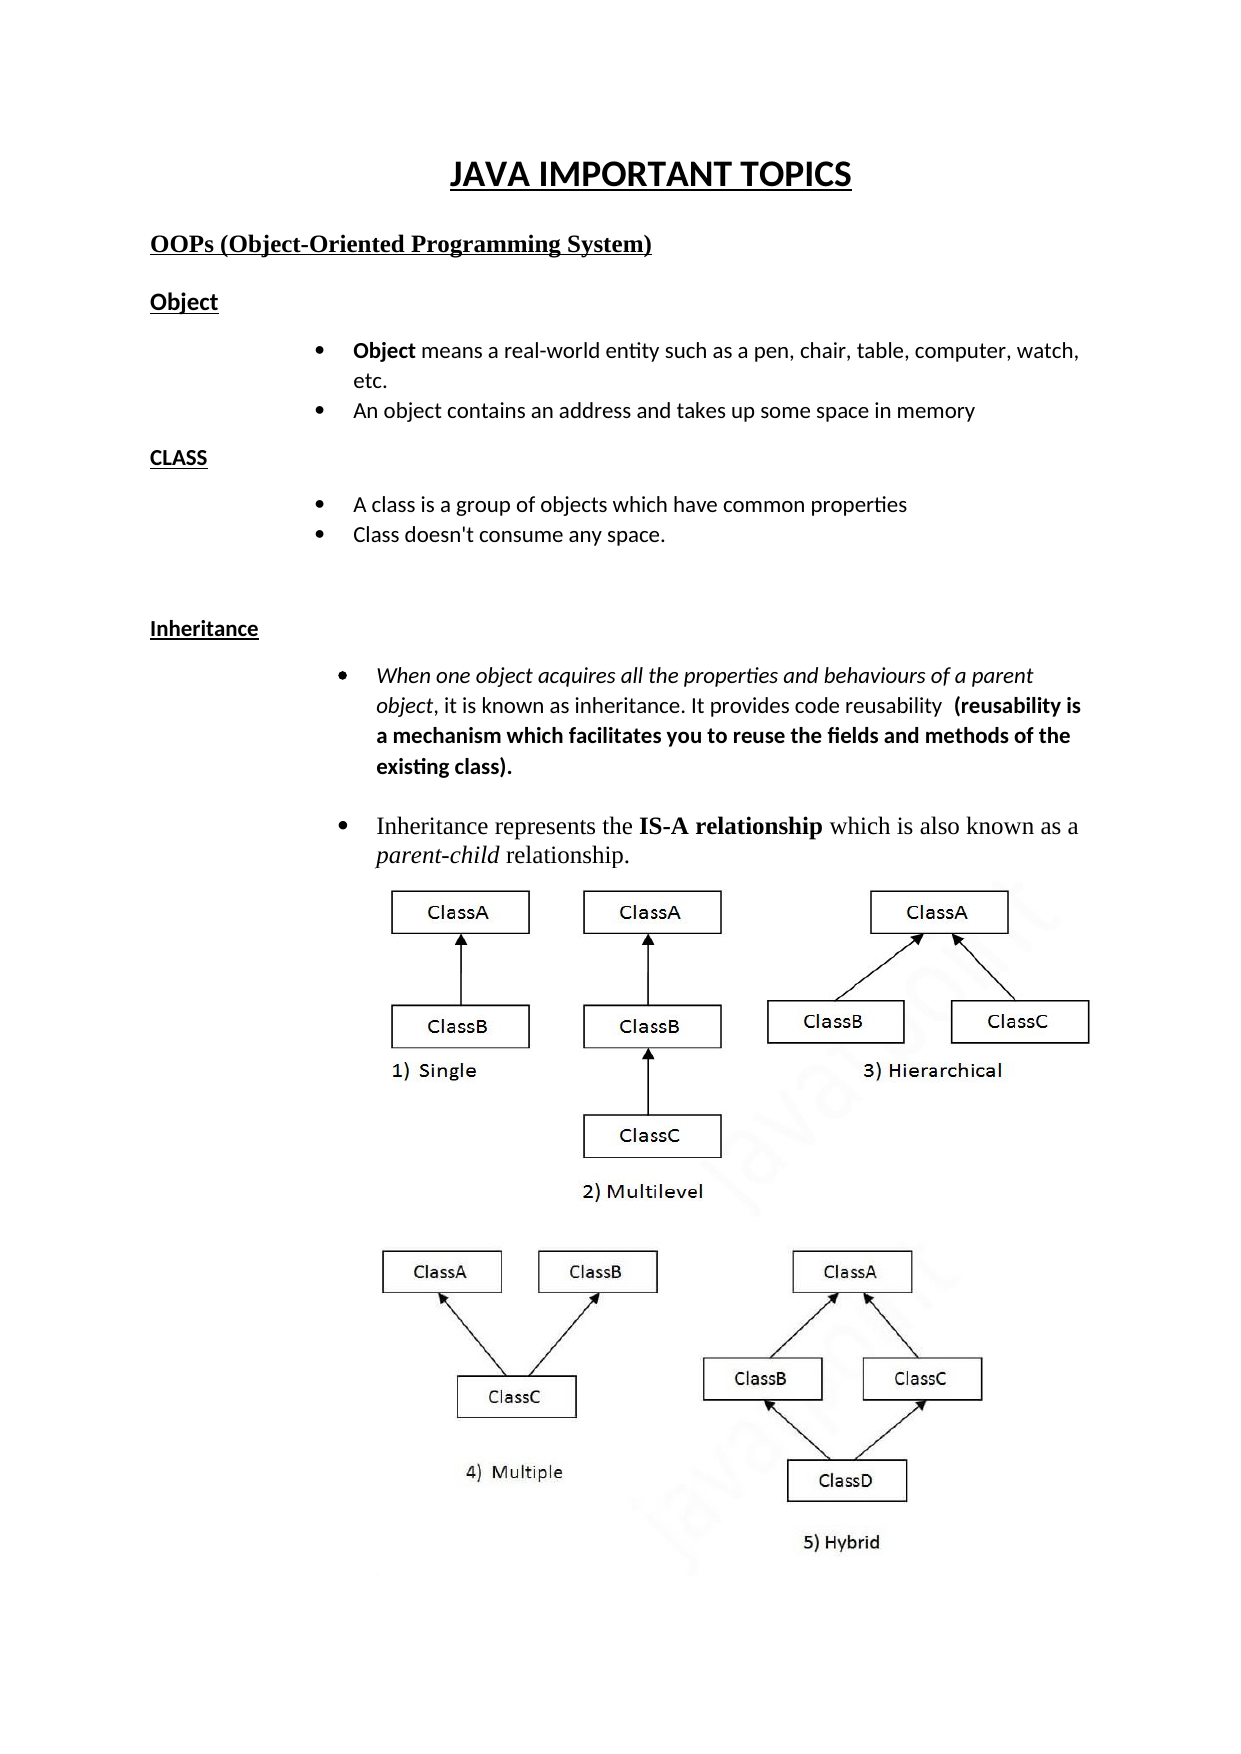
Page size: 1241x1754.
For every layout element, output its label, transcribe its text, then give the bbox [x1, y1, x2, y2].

text JAVA IMPORTANT TOPICS [150, 150, 1090, 196]
list A class is a group of objects which have common properties [316, 490, 1090, 518]
text OOPs (Object-Oriented Programming System) [150, 229, 1090, 257]
text Inheritance [150, 614, 1090, 642]
list An object contains an address and takes up some space in memory [316, 397, 1090, 424]
list When one object acquires all the properties and behaviours of a parent object, it is known as inheritance. It provides code reusability (reusability is a mechanism which facilitates you to reuse the fields and methods of the existing class). [338, 661, 1090, 780]
picture [376, 868, 1135, 1576]
text CLASS [150, 443, 1090, 471]
list Object means a real-world entity such as a pen, chair, table, computer, watch, etc. [316, 336, 1090, 394]
text Object [150, 287, 1090, 317]
list Class doesn't consume any space. [316, 521, 1090, 548]
